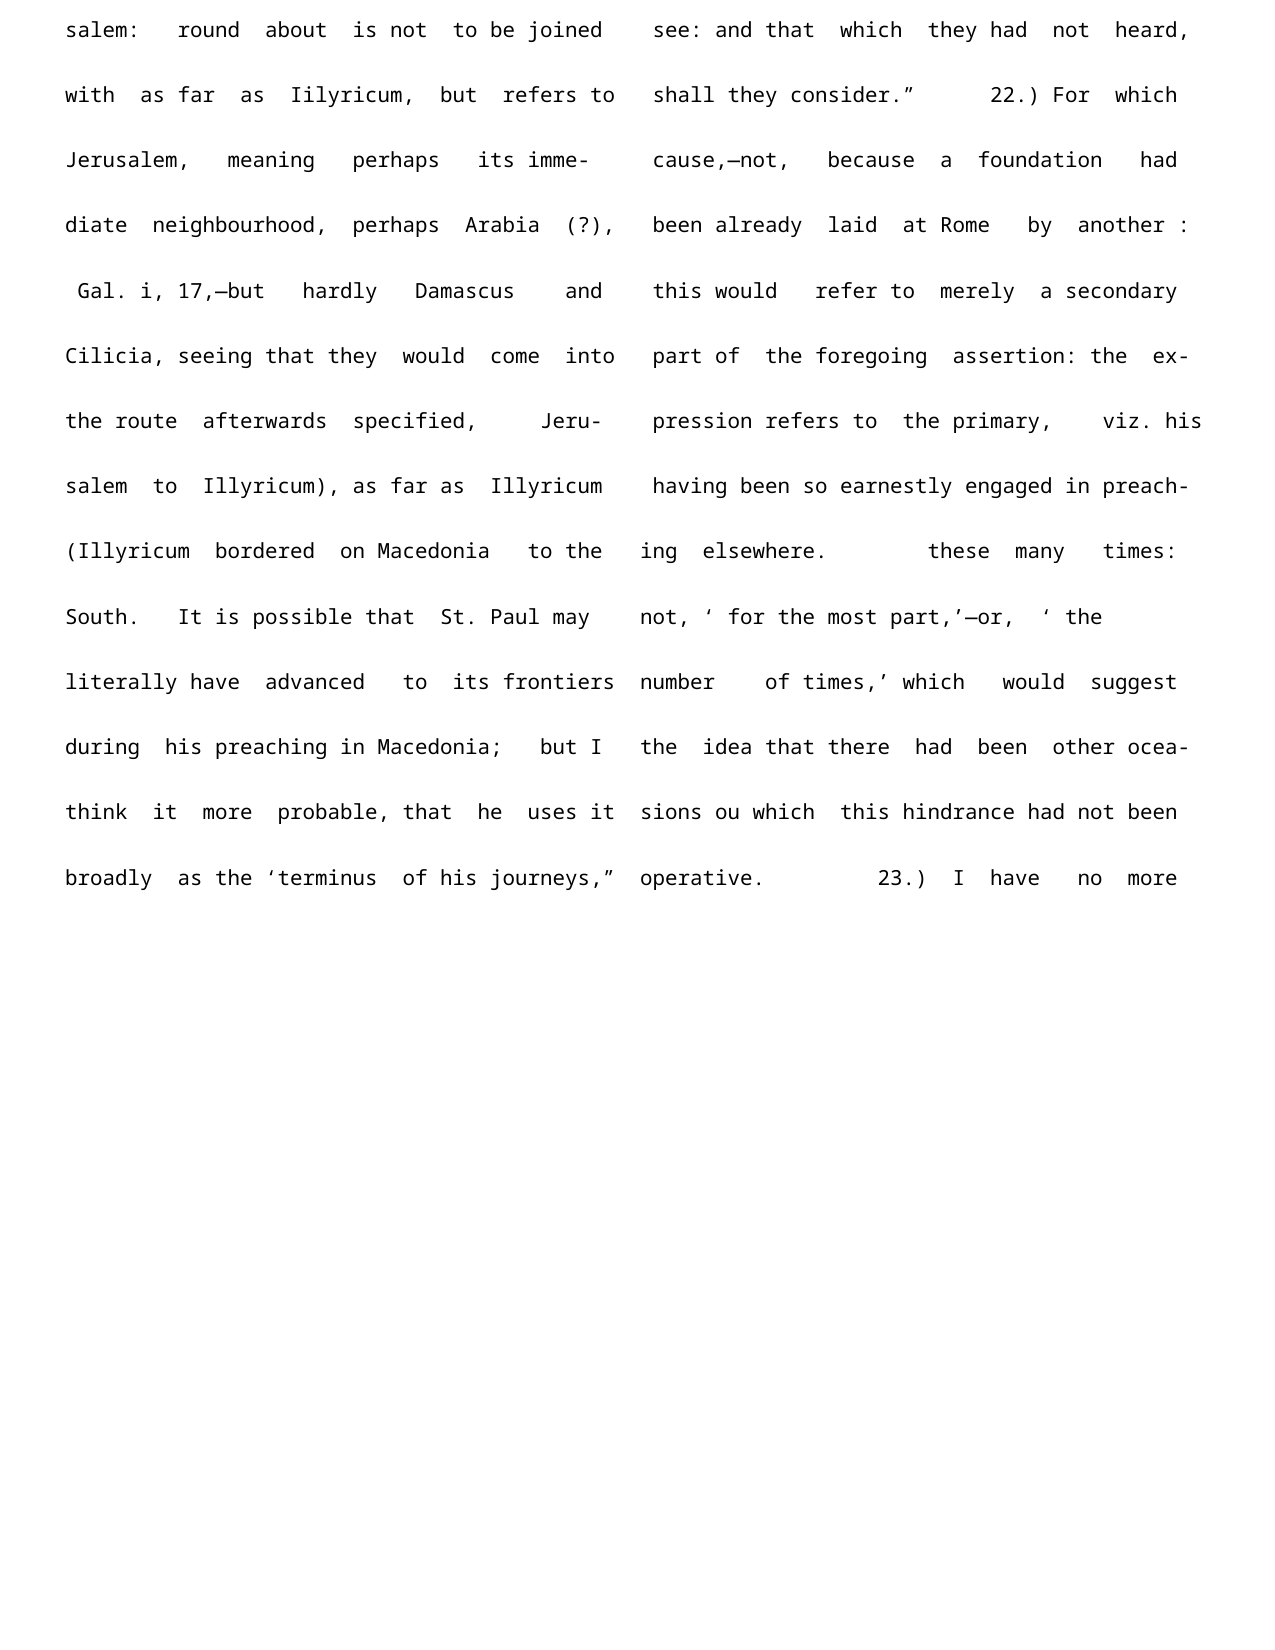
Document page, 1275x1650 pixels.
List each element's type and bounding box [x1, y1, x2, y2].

text [15, 15, 1260, 1149]
